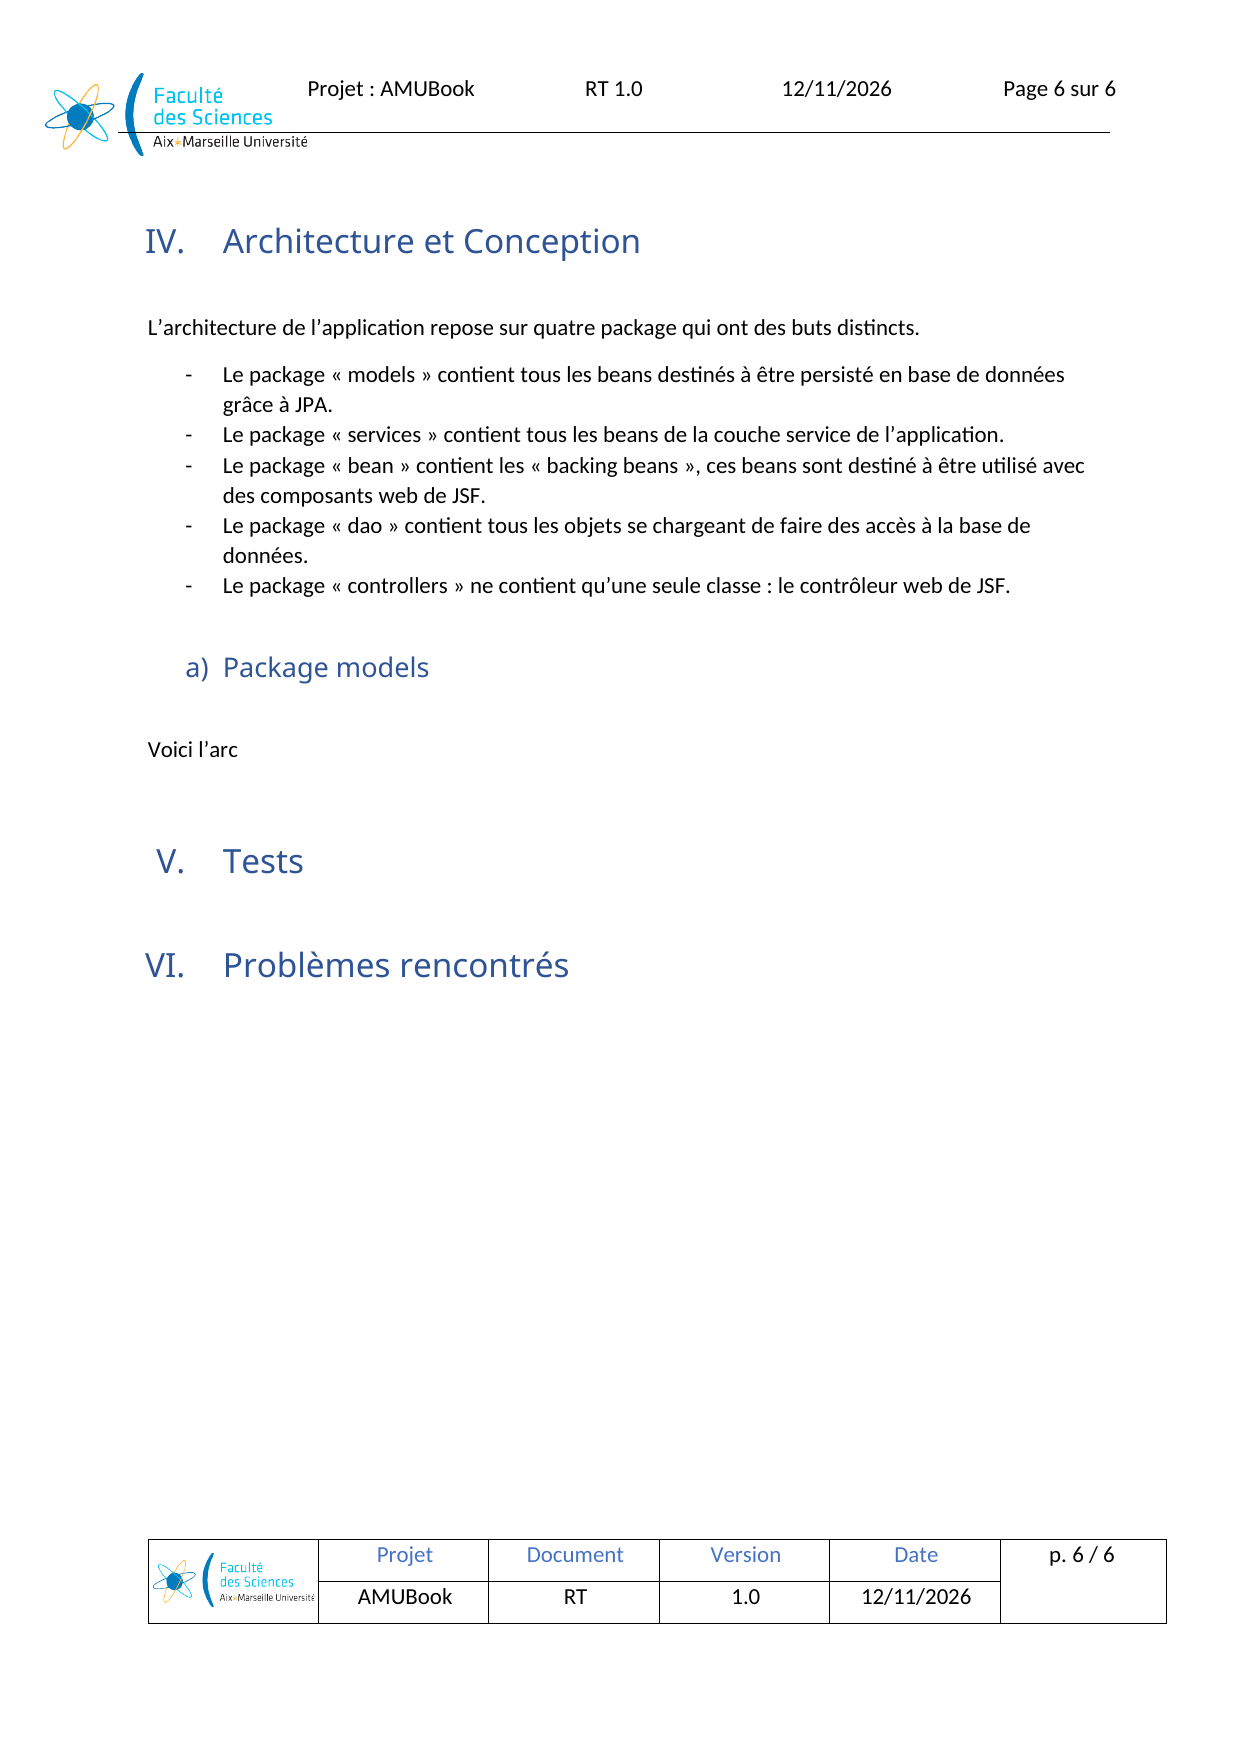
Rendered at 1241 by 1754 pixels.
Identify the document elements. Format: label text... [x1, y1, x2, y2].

subtitle Problèmes rencontrés [185, 942, 1093, 987]
text L’architecture de l’application repose sur quatre package qui ont des buts distincts. [148, 313, 1093, 341]
list Le package « dao » contient tous les objets se chargeant de faire des accès à la base de données. [185, 511, 1093, 569]
subtitle Tests [185, 837, 1093, 883]
list Le package « controllers » ne contient qu’une seule classe : le contrôleur web de JSF. [185, 572, 1093, 600]
list Le package « models » contient tous les beans destinés à être persisté en base de données grâce à JPA. [185, 360, 1093, 418]
picture [44, 73, 307, 156]
picture [152, 1553, 315, 1607]
subtitle Package models [185, 649, 1093, 686]
list Le package « bean » contient les « backing beans », ces beans sont destiné à être utilisé avec des composants web de JSF. [185, 451, 1093, 509]
text Voici l’arc [148, 735, 1093, 763]
list Le package « services » contient tous les beans de la couche service de l’application. [185, 421, 1093, 449]
subtitle Architecture et Conception [185, 217, 1093, 263]
